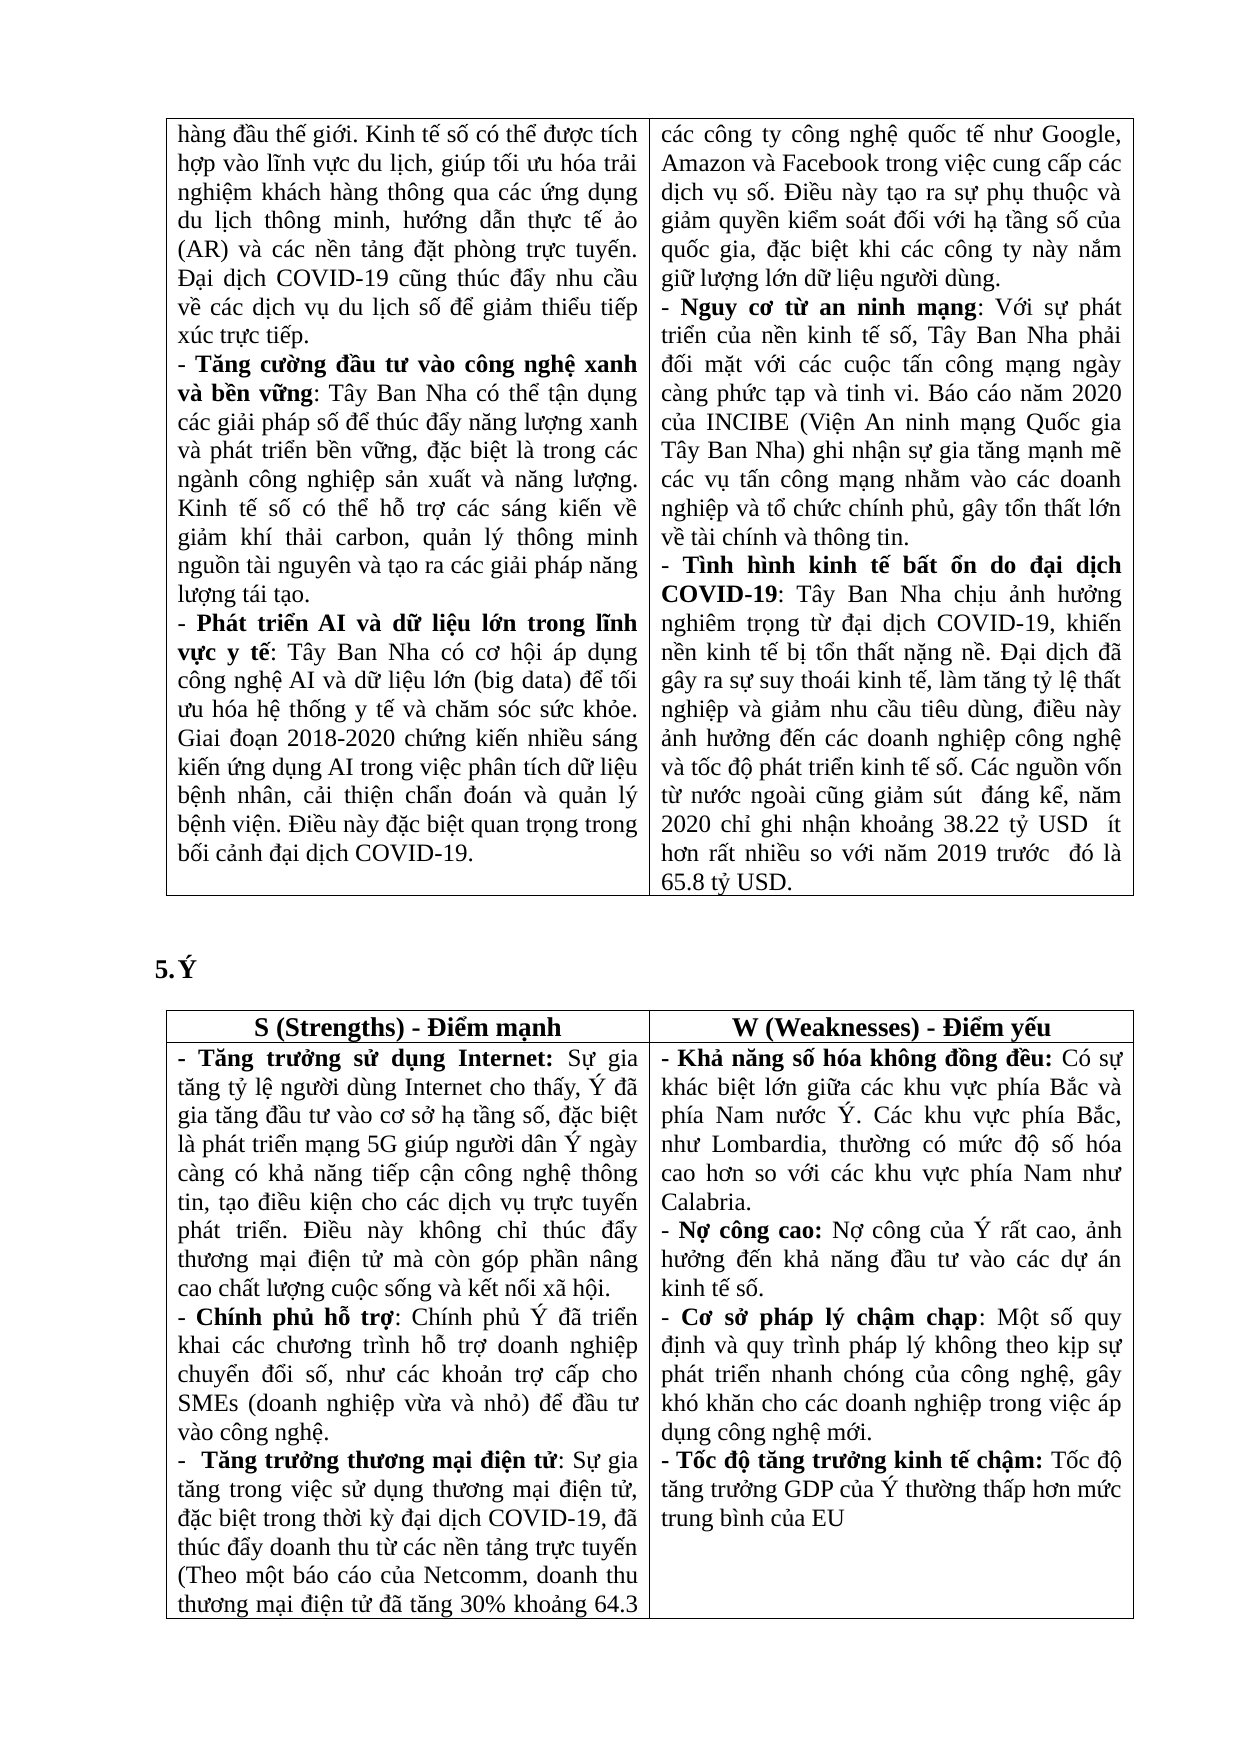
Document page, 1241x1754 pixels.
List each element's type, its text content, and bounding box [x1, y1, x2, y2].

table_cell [167, 119, 649, 895]
table_header S (Strengths) - Điểm mạnh [167, 1011, 649, 1042]
table_header W (Weaknesses) - Điểm yếu [650, 1011, 1133, 1042]
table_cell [650, 119, 1133, 895]
list Ý [154, 953, 1122, 984]
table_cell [650, 1043, 1133, 1618]
